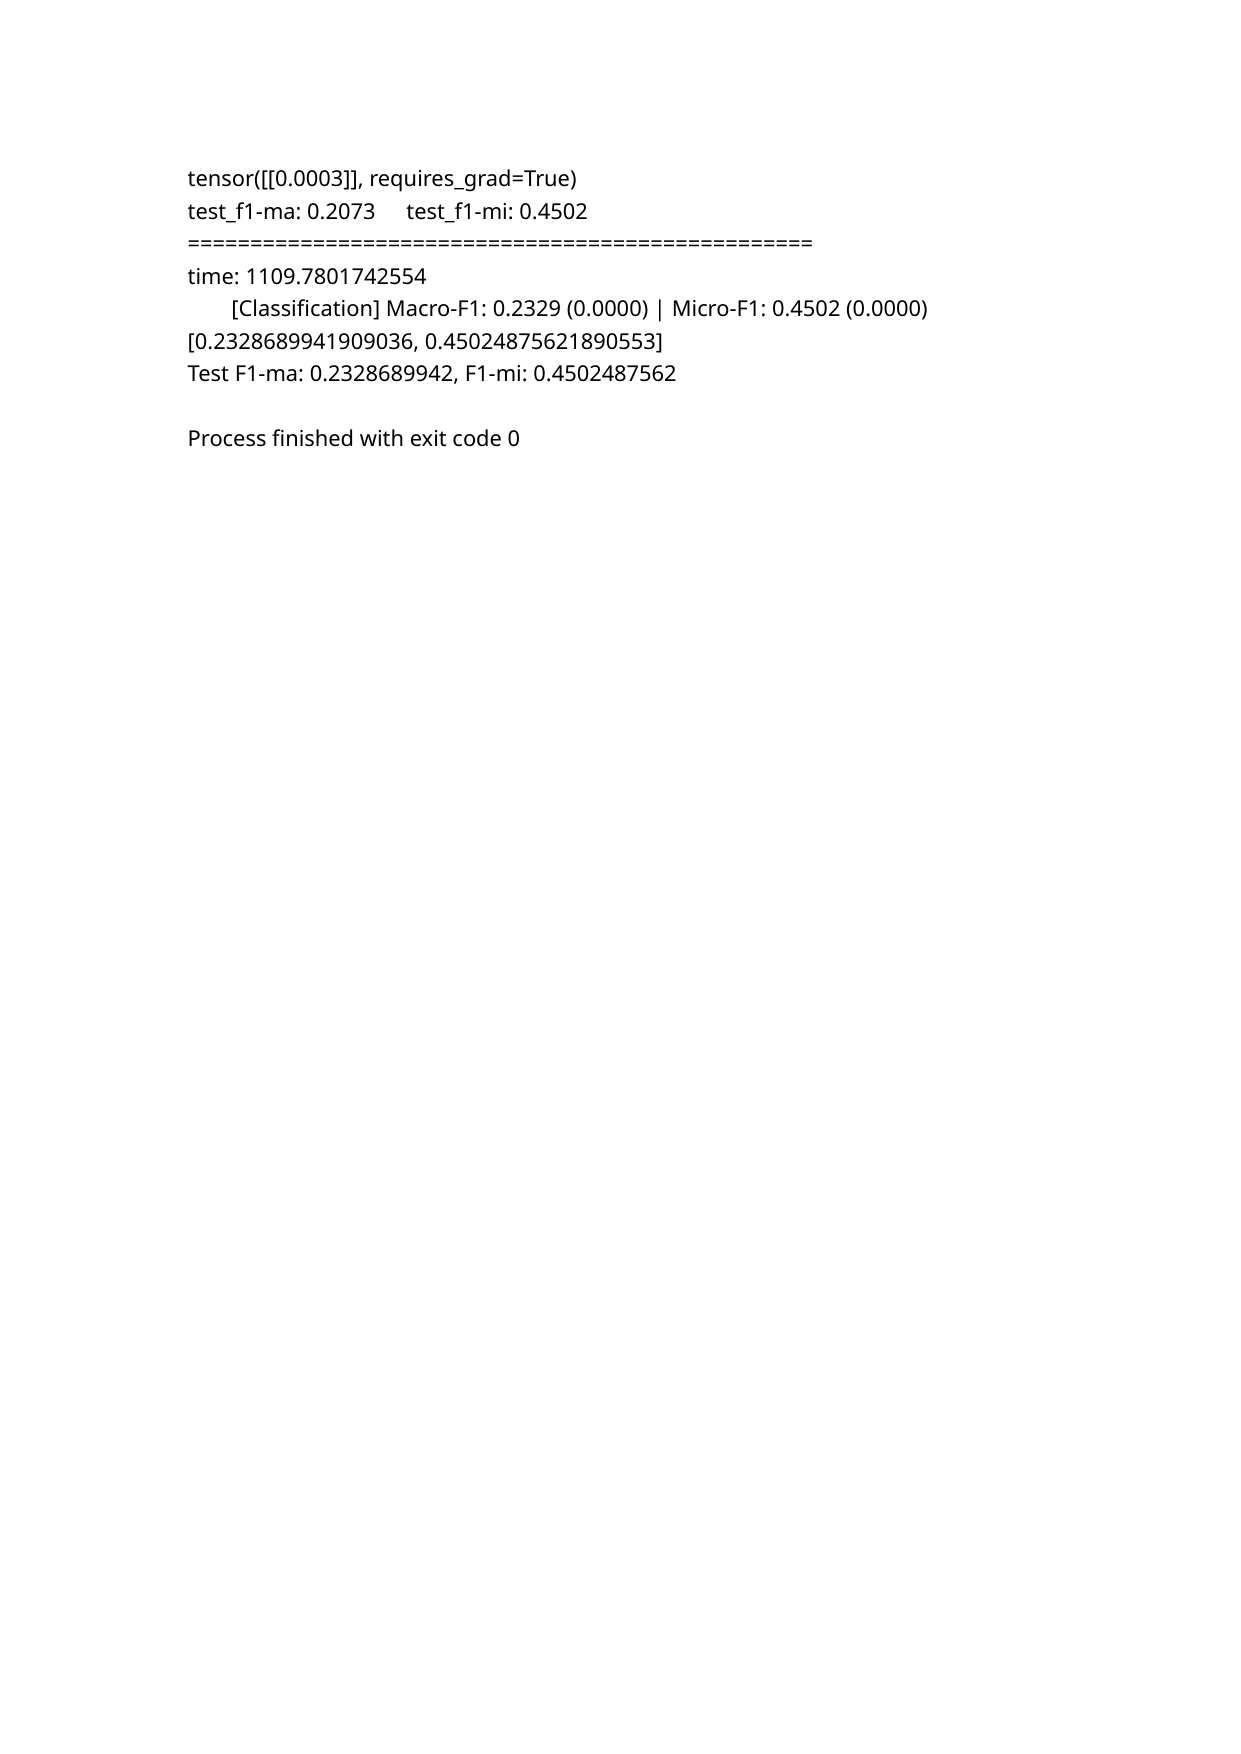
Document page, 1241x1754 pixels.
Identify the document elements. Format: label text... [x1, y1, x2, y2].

text ================================================== [187, 227, 1053, 259]
text [0.2328689941909036, 0.45024875621890553] [187, 324, 1053, 357]
text tensor([[0.0003]], requires_grad=True) [187, 162, 1053, 194]
text Test F1-ma: 0.2328689942, F1-mi: 0.4502487562 [187, 357, 1053, 389]
text time: 1109.7801742554 [187, 259, 1053, 292]
text test_f1-ma: 0.2073 test_f1-mi: 0.4502 [187, 194, 1053, 227]
text [Classification] Macro-F1: 0.2329 (0.0000) | Micro-F1: 0.4502 (0.0000) [187, 292, 1053, 324]
text Process finished with exit code 0 [187, 422, 1053, 454]
